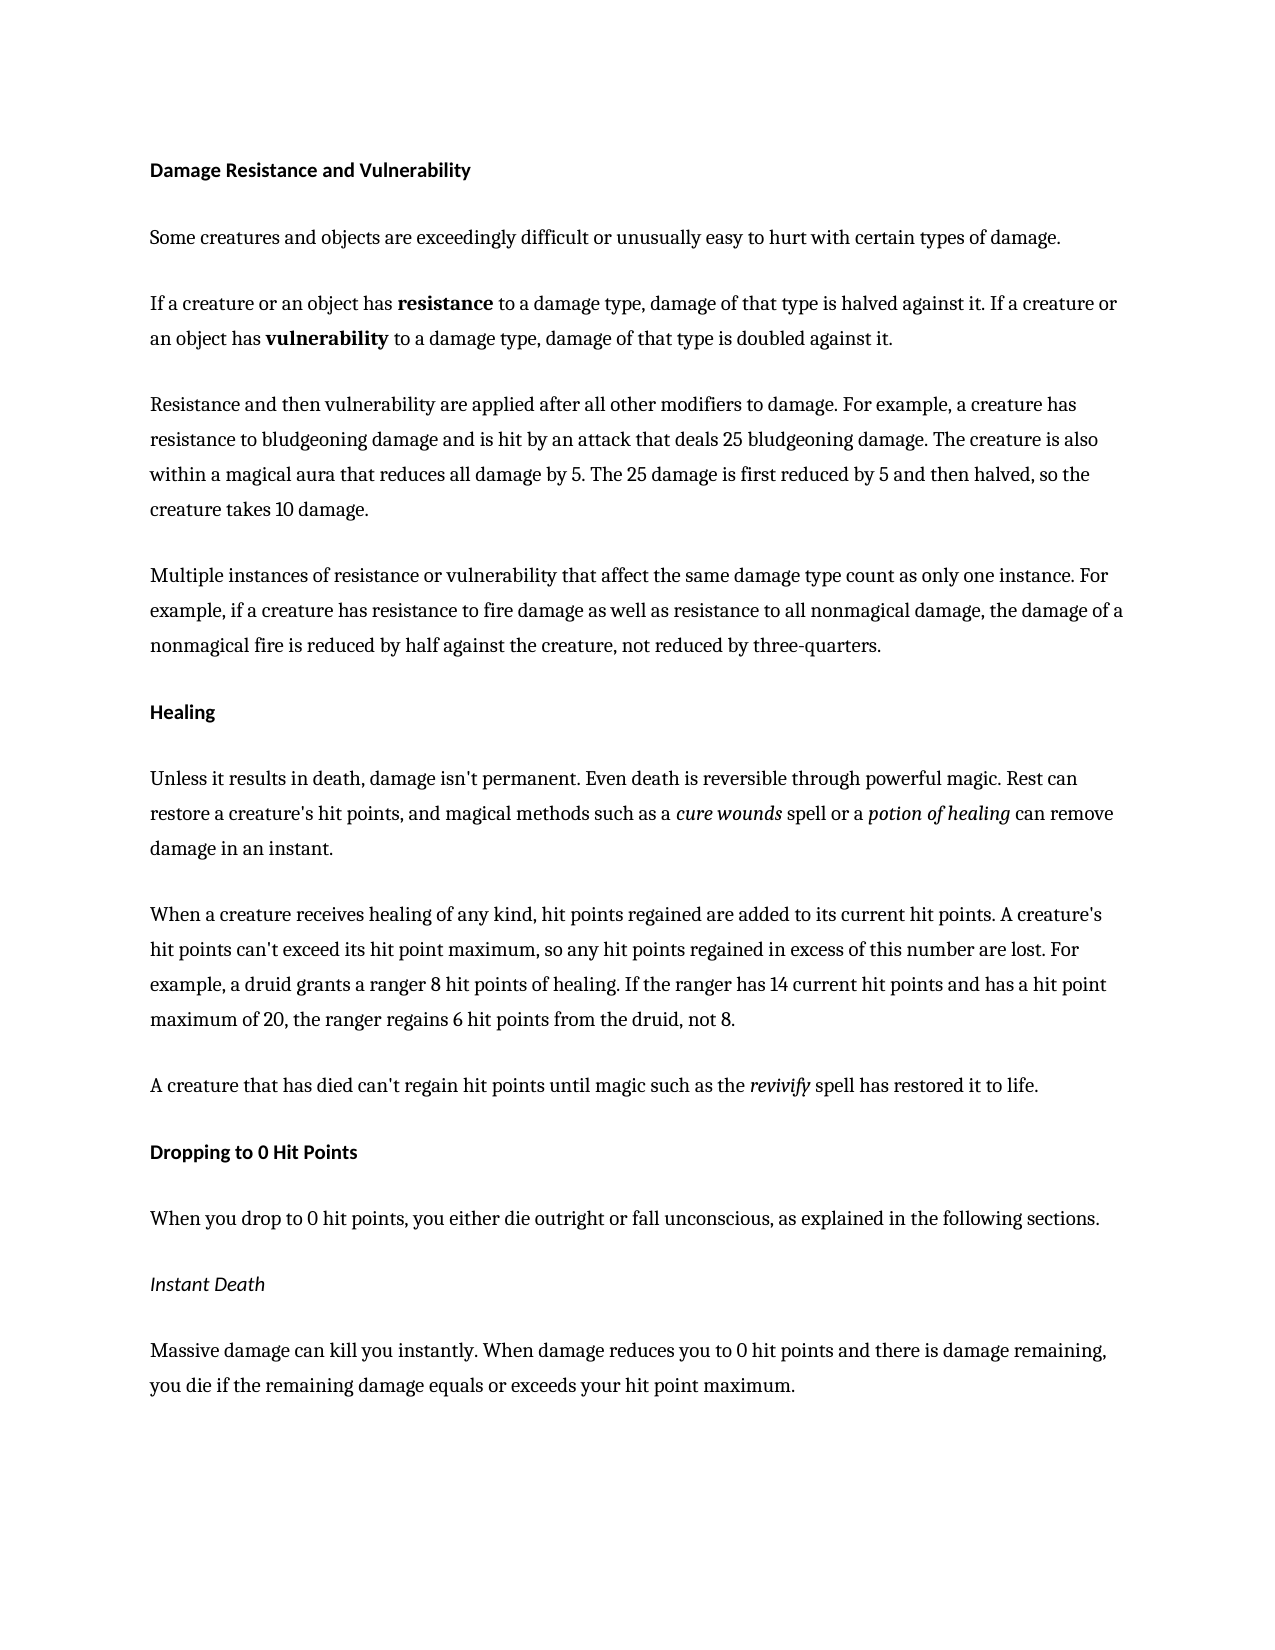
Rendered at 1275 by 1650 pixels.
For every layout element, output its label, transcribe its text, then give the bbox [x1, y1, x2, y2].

text Some creatures and objects are exceedingly difficult or unusually easy to hurt with certain types of damage. [150, 216, 1125, 251]
subtitle Dropping to 0 Hit Points [150, 1131, 1125, 1166]
text When a creature receives healing of any kind, hit points regained are added to its current hit points. A creature's hit points can't exceed its hit point maximum, so any hit points regained in excess of this number are lost. For example, a druid grants a ranger 8 hit points of healing. If the ranger has 14 current hit points and has a hit point maximum of 20, the ranger regains 6 hit points from the druid, not 8. [150, 894, 1125, 1034]
subtitle Damage Resistance and Vulnerability [150, 150, 1125, 185]
text Multiple instances of resistance or vulnerability that affect the same damage type count as only one instance. For example, if a creature has resistance to fire damage as well as resistance to all nonmagical damage, the damage of a nonmagical fire is reduced by half against the creature, not reduced by three-quarters. [150, 555, 1125, 660]
text A creature that has died can't regain hit points until magic such as the revivify spell has restored it to life. [150, 1065, 1125, 1100]
text Unless it results in death, damage isn't permanent. Even death is reversible through powerful magic. Rest can restore a creature's hit points, and magical methods such as a cure wounds spell or a potion of healing can remove damage in an instant. [150, 757, 1125, 862]
subtitle Healing [150, 691, 1125, 726]
text Resistance and then vulnerability are applied after all other modifiers to damage. For example, a creature has resistance to bludgeoning damage and is hit by an attack that deals 25 bludgeoning damage. The creature is also within a magical aura that reduces all damage by 5. The 25 damage is first reduced by 5 and then halved, so the creature takes 10 damage. [150, 384, 1125, 524]
text When you drop to 0 hit points, you either die outright or fall unconscious, as explained in the following sections. [150, 1197, 1125, 1232]
subtitle Instant Death [150, 1264, 1125, 1299]
text Massive damage can kill you instantly. When damage reduces you to 0 hit points and there is damage remaining, you die if the remaining damage equals or exceeds your hit point maximum. [150, 1330, 1125, 1400]
text If a creature or an object has resistance to a damage type, damage of that type is halved against it. If a creature or an object has vulnerability to a damage type, damage of that type is doubled against it. [150, 282, 1125, 352]
